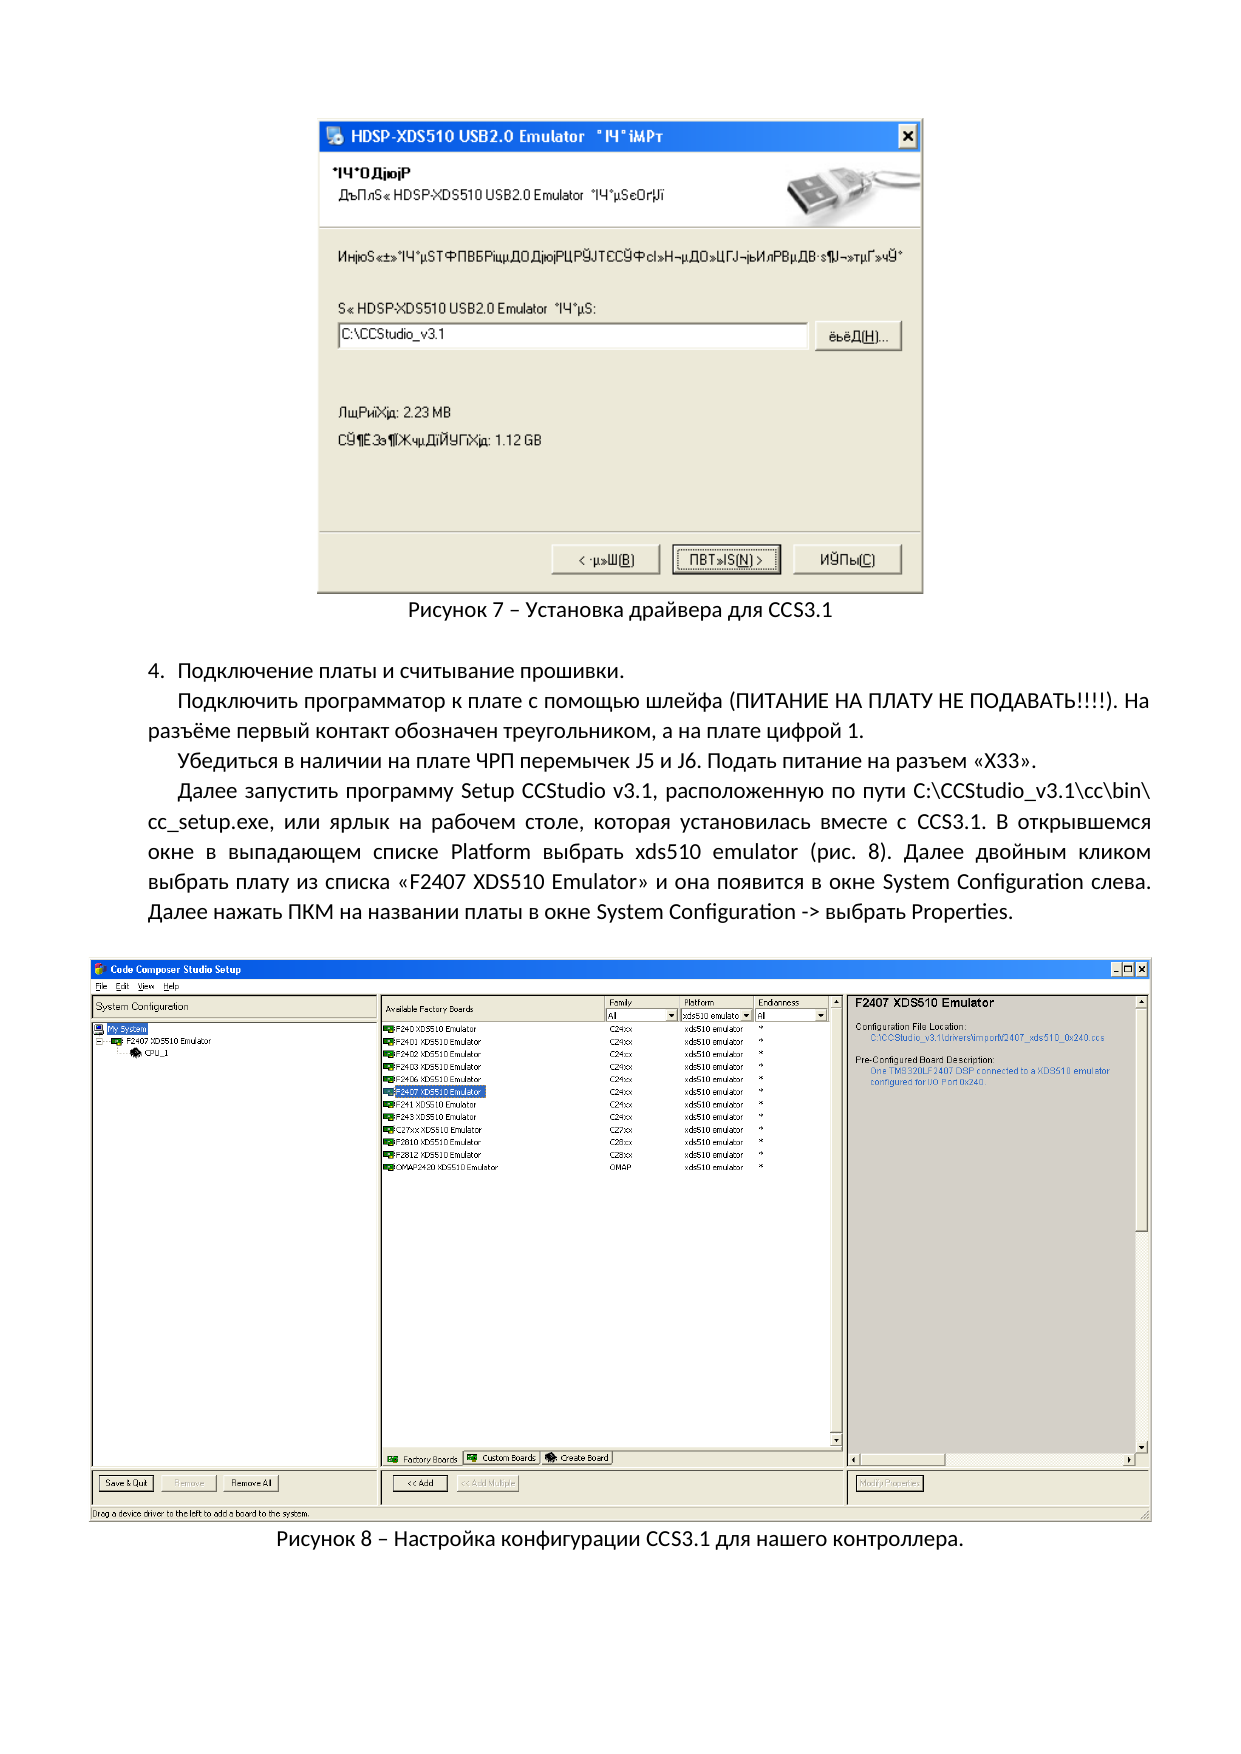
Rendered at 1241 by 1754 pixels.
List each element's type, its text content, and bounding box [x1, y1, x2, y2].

list Убедиться в наличии на плате ЧРП перемычек J5 и J6. Подать питание на разъем «Х33». [148, 746, 1152, 774]
list Рисунок 8 – Настройка конфигурации ССS3.1 для нашего контроллера. [89, 1524, 1152, 1552]
list Подключить программатор к плате с помощью шлейфа (ПИТАНИЕ НА ПЛАТУ НЕ ПОДАВАТЬ!!!!). На разъёме первый контакт обозначен треугольником, а на плате цифрой 1. [148, 686, 1152, 744]
picture [88, 957, 1152, 1522]
list Далее запустить программу Setup CCStudio v3.1, расположенную по пути C:\CCStudio_v3.1\cc\bin\cc_setup.exe, или ярлык на рабочем столе, которая установилась вместе с CCS3.1. В открывшемся окне в выпадающем списке Platform выбрать xds510 emulator (рис. 8). Далее двойным кликом выбрать плату из списка «F2407 XDS510 Emulator» и она появится в окне System Configuration слева. Далее нажать ПКМ на названии платы в окне System Configuration -> выбрать Properties. [148, 777, 1152, 925]
list Рисунок 7 – Установка драйвера для ССS3.1 [89, 595, 1152, 623]
list Подключение платы и считывание прошивки. [148, 656, 1152, 684]
picture [317, 118, 924, 594]
